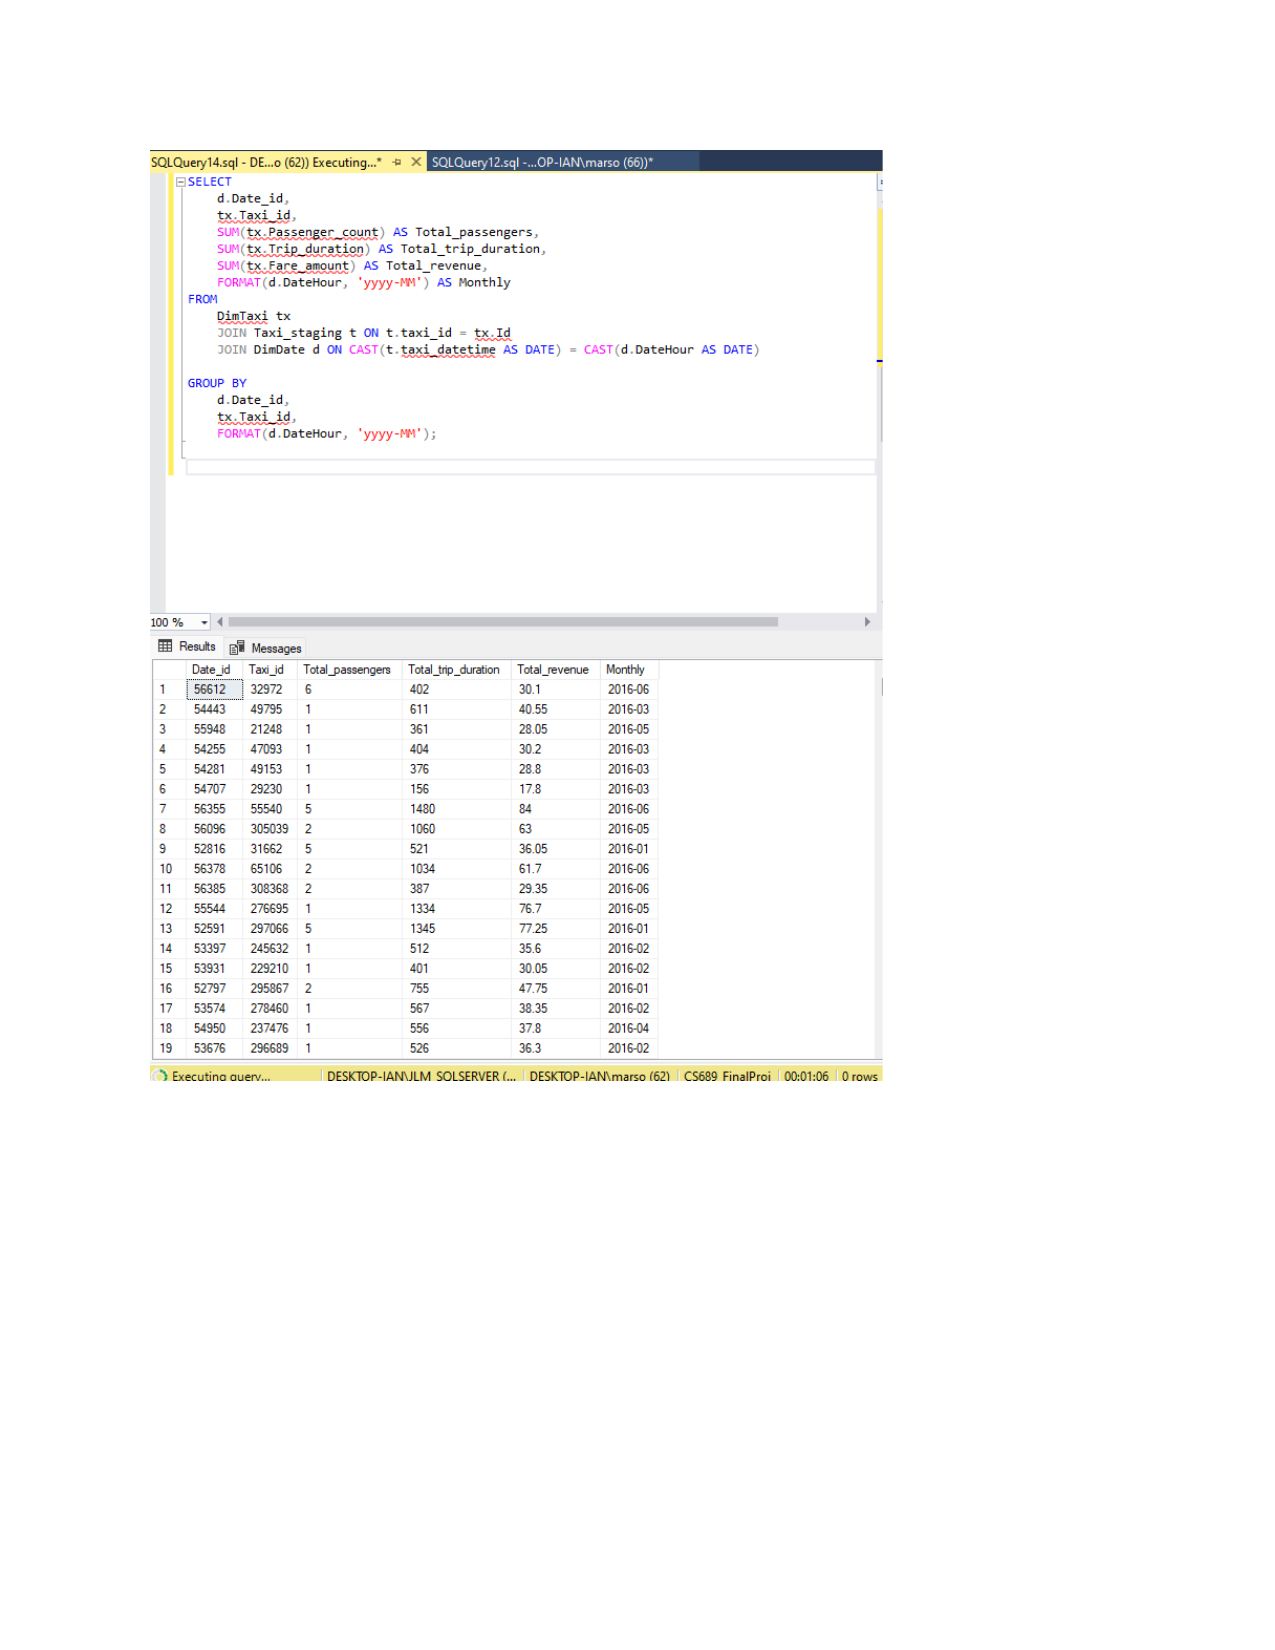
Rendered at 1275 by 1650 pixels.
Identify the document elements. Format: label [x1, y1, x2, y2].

picture [150, 150, 883, 1081]
